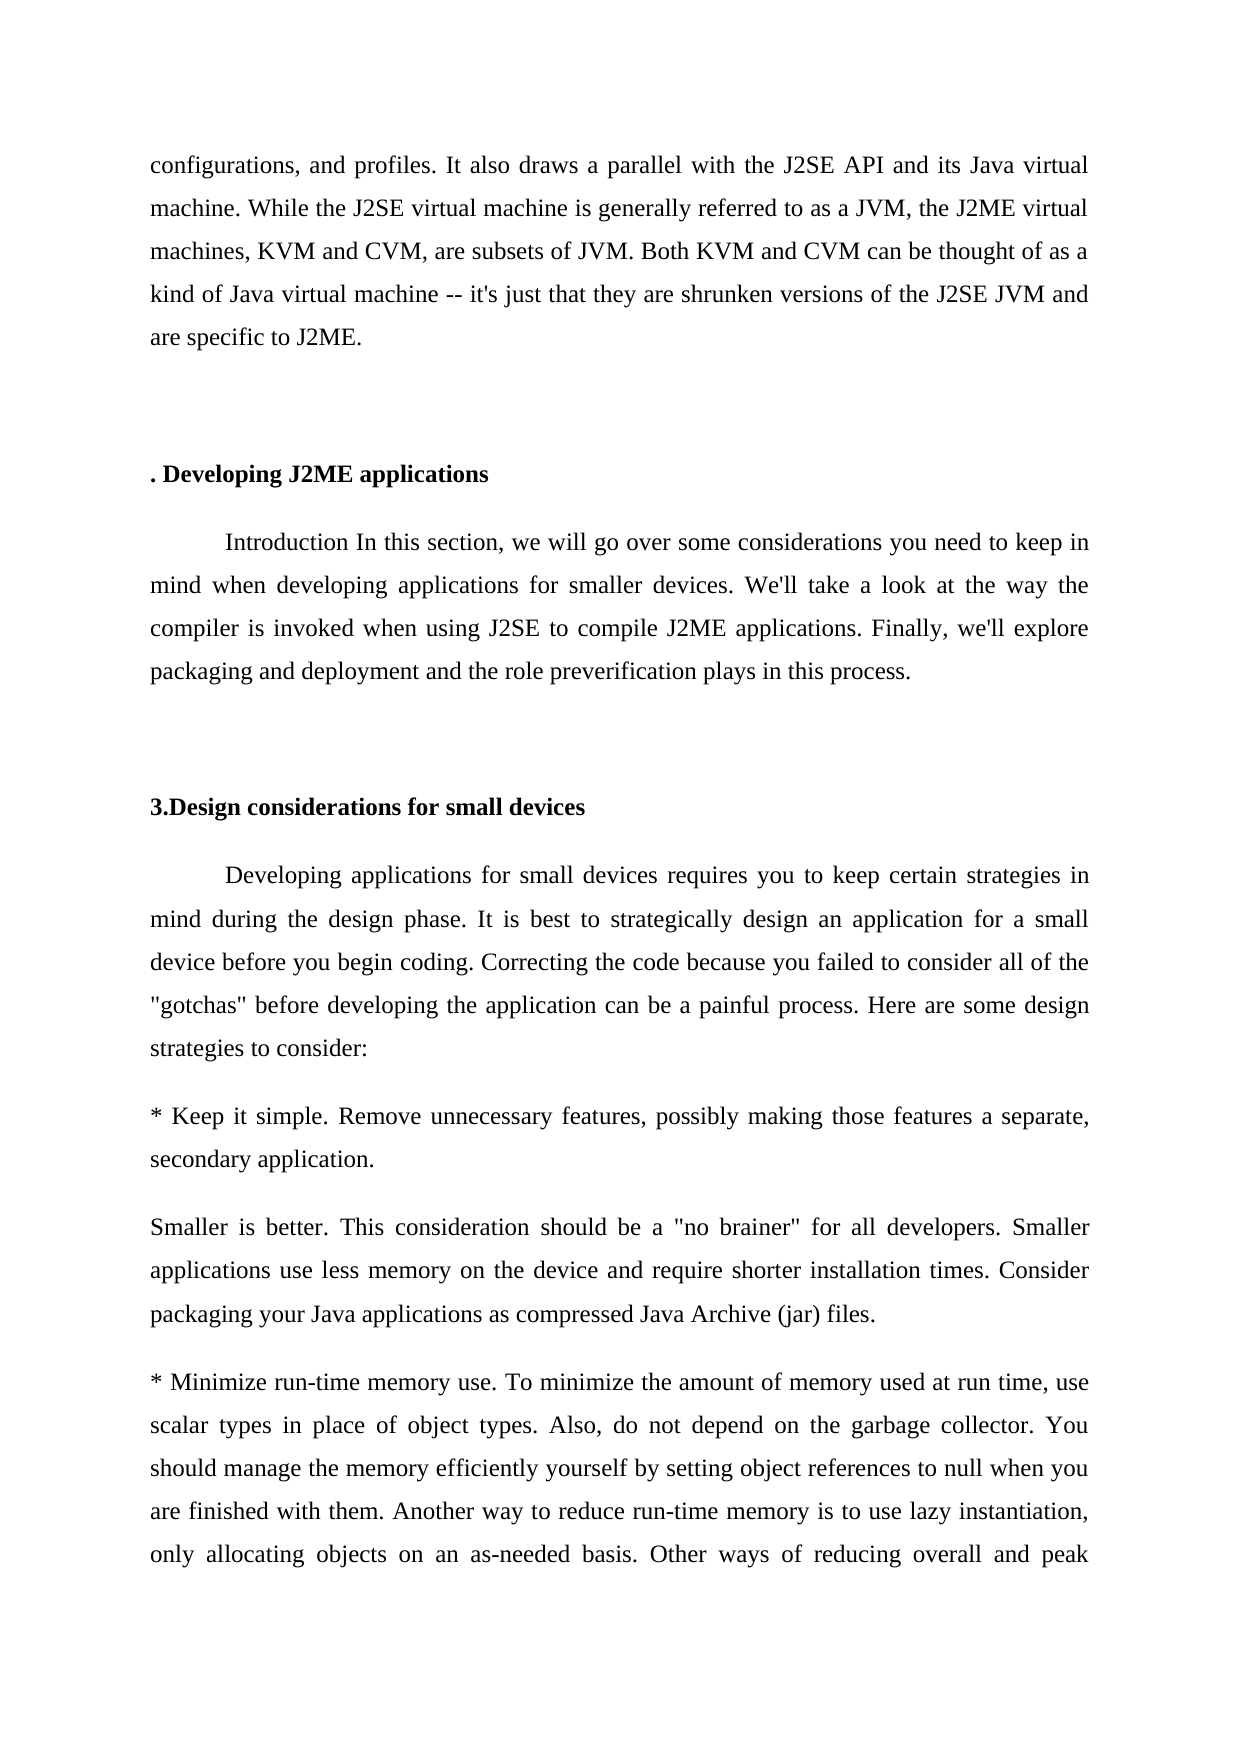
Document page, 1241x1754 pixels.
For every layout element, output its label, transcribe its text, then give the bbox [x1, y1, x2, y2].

text * Keep it simple. Remove unnecessary features, possibly making those features a separate, secondary application. [150, 1101, 1090, 1173]
text Smaller is better. This consideration should be a "no brainer" for all developers. Smaller applications use less memory on the device and require shorter installation times. Consider packaging your Java applications as compressed Java Archive (jar) files. [150, 1212, 1090, 1327]
text 3.Design considerations for small devices [150, 792, 1090, 821]
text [150, 1367, 1090, 1568]
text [150, 150, 1090, 351]
text Introduction In this section, we will go over some considerations you need to keep in mind when developing applications for smaller devices. We'll take a look at the way the compiler is invoked when using J2SE to compile J2ME applications. Finally, we'll explore packaging and deployment and the role preverification plays in this process. [150, 527, 1090, 685]
text Developing applications for small devices requires you to keep certain strategies in mind during the design phase. It is best to strategically design an application for a small device before you begin coding. Correcting the code because you failed to consider all of the "gotchas" before developing the application can be a painful process. Here are some design strategies to consider: [150, 861, 1090, 1062]
text . Developing J2ME applications [150, 459, 1090, 487]
